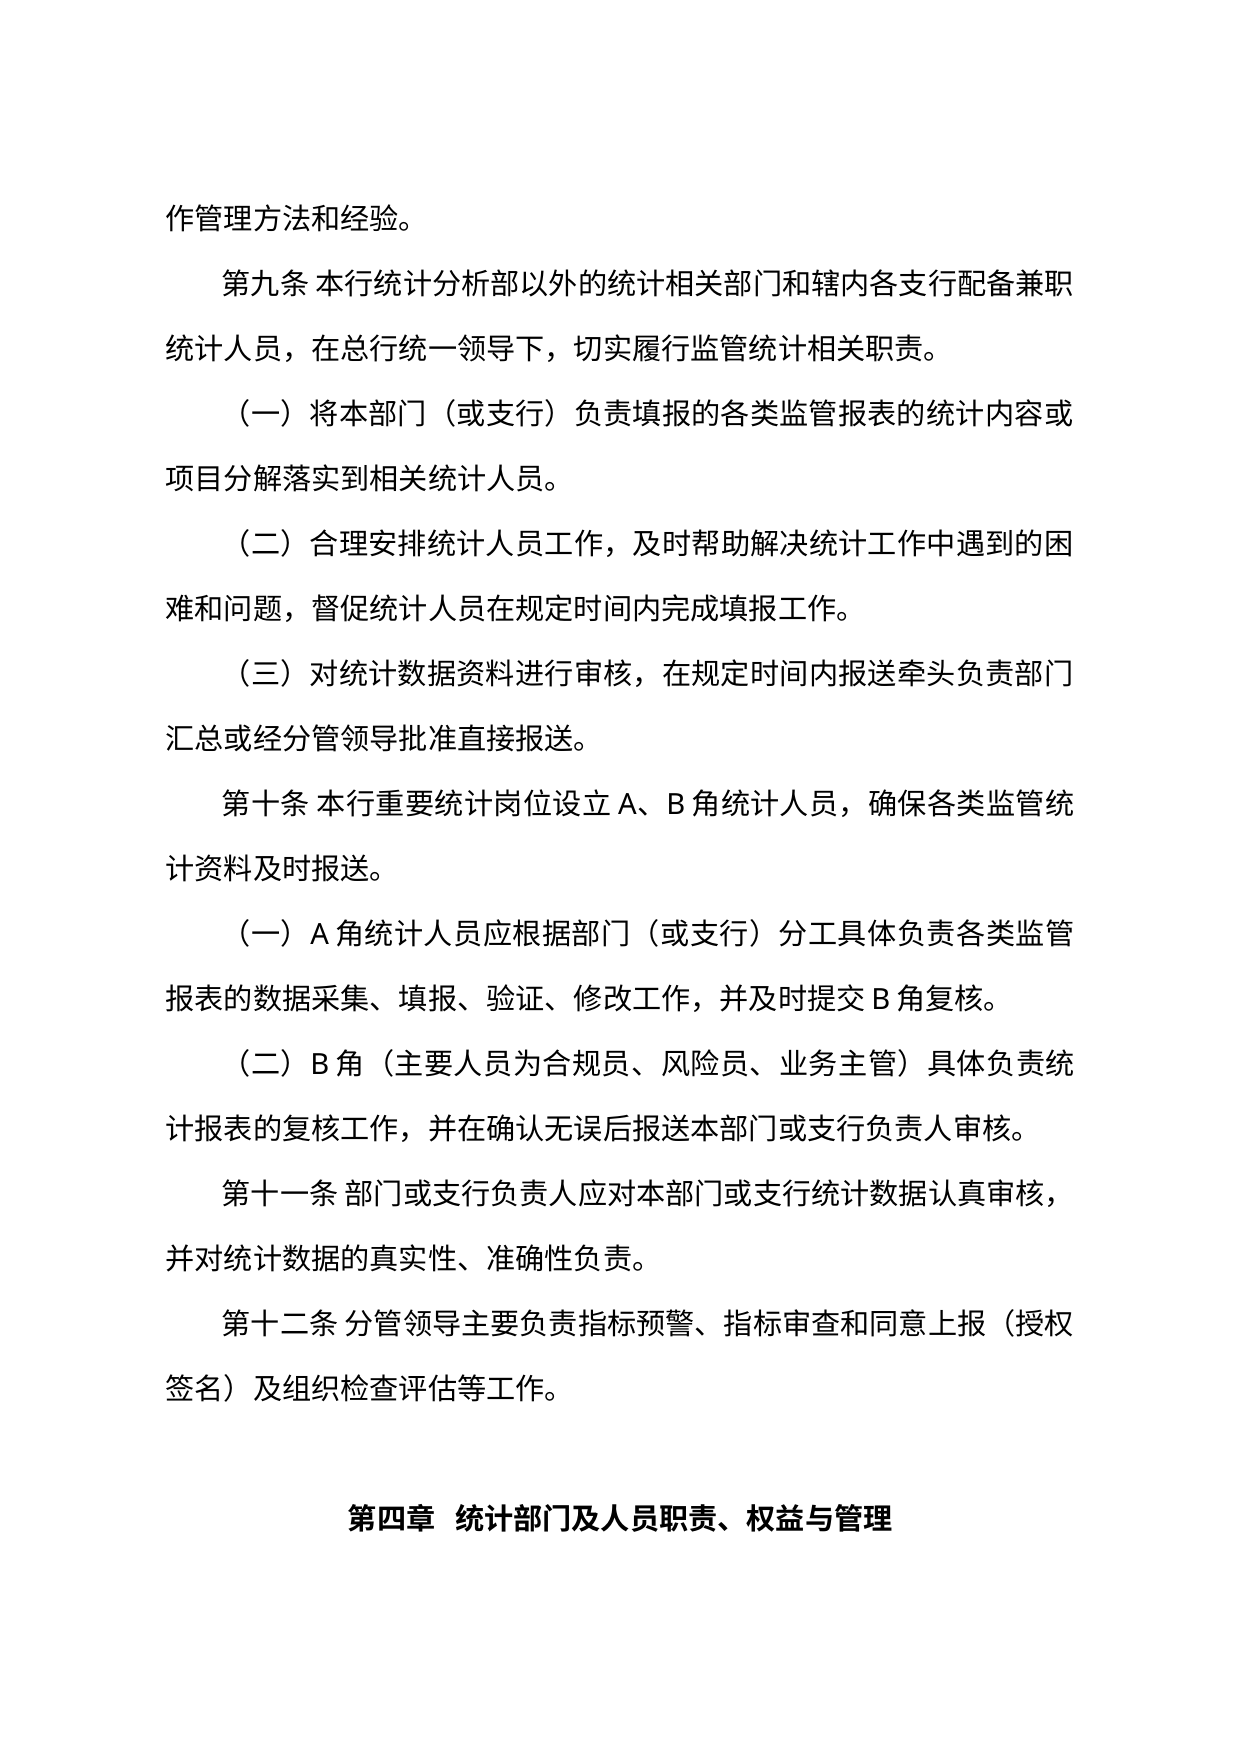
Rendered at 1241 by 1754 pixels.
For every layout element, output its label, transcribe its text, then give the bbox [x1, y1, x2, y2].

text （一）A角统计人员应根据部门（或支行）分工具体负责各类监管报表的数据采集、填报、验证、修改工作，并及时提交B角复核。 [165, 899, 1075, 1029]
text 第九条 本行统计分析部以外的统计相关部门和辖内各支行配备兼职统计人员，在总行统一领导下，切实履行监管统计相关职责。 [165, 249, 1075, 379]
text 第十一条 部门或支行负责人应对本部门或支行统计数据认真审核，并对统计数据的真实性、准确性负责。 [165, 1159, 1075, 1289]
text （二）B角（主要人员为合规员、风险员、业务主管）具体负责统计报表的复核工作，并在确认无误后报送本部门或支行负责人审核。 [165, 1029, 1075, 1159]
text 第十条 本行重要统计岗位设立A、B角统计人员，确保各类监管统计资料及时报送。 [165, 769, 1075, 899]
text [165, 184, 1075, 249]
text （三）对统计数据资料进行审核，在规定时间内报送牵头负责部门汇总或经分管领导批准直接报送。 [165, 639, 1075, 769]
text 第十二条 分管领导主要负责指标预警、指标审查和同意上报（授权签名）及组织检查评估等工作。 [165, 1289, 1075, 1419]
text 第四章 统计部门及人员职责、权益与管理 [165, 1484, 1075, 1549]
text （二）合理安排统计人员工作，及时帮助解决统计工作中遇到的困难和问题，督促统计人员在规定时间内完成填报工作。 [165, 509, 1075, 639]
text （一）将本部门（或支行）负责填报的各类监管报表的统计内容或项目分解落实到相关统计人员。 [165, 379, 1075, 509]
